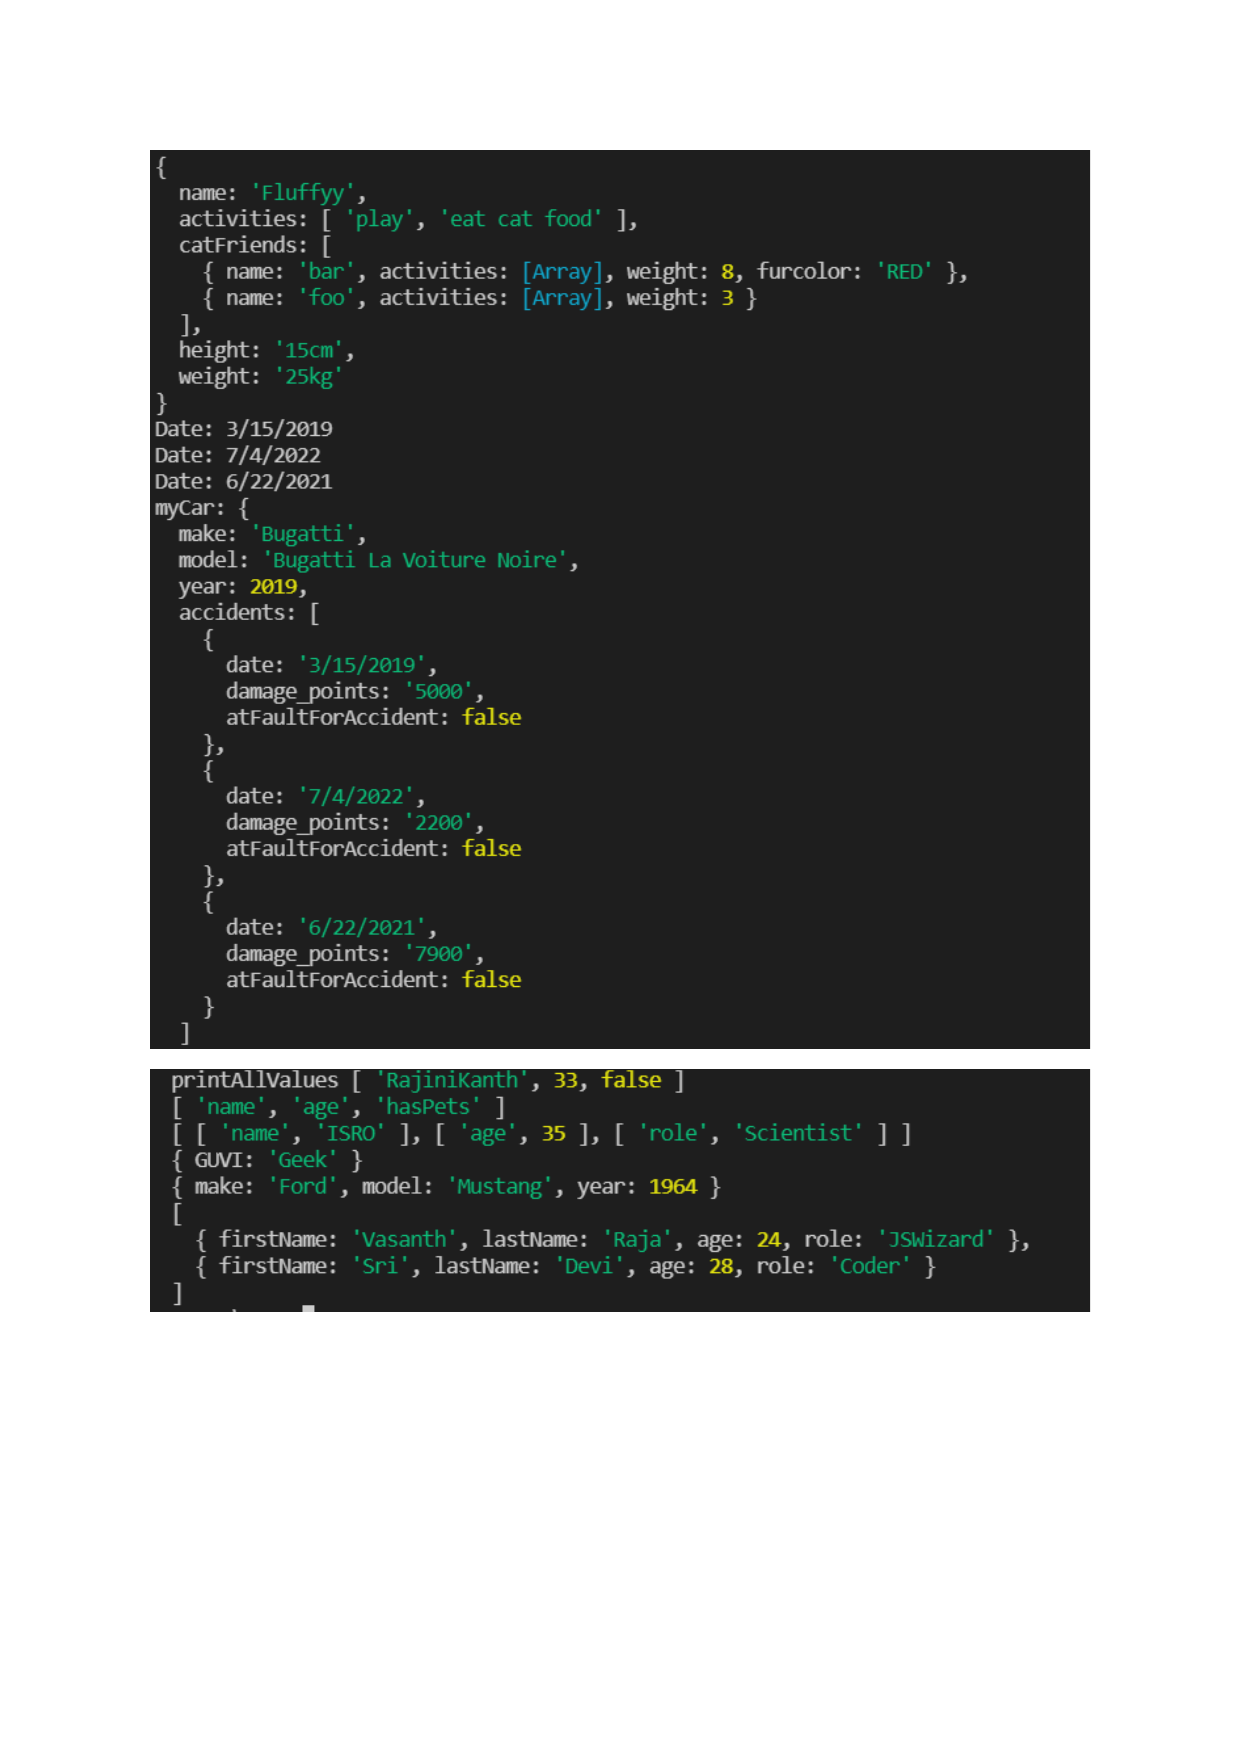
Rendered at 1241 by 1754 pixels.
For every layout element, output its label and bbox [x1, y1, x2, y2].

picture [150, 150, 1091, 1049]
picture [150, 1069, 1091, 1312]
